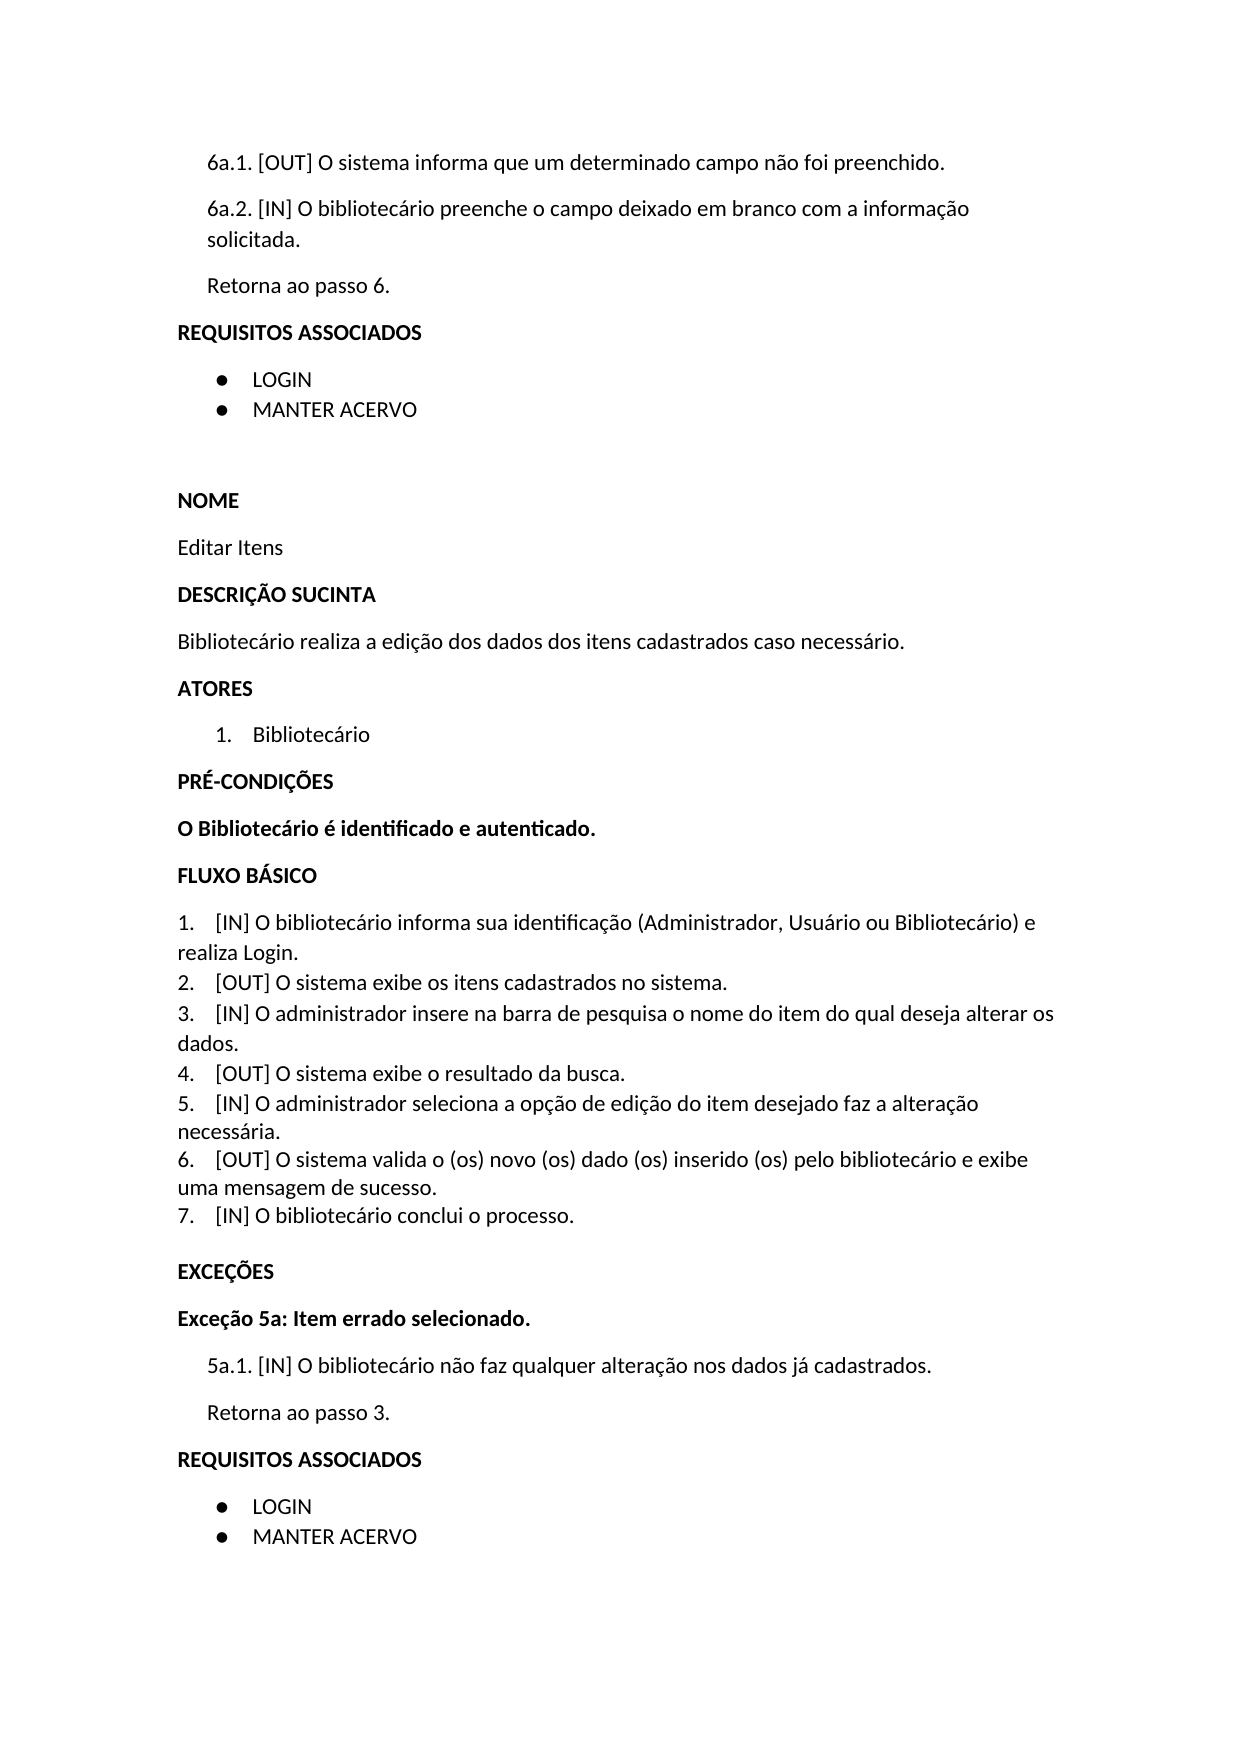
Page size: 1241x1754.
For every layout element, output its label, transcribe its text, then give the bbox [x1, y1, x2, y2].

text O Bibliotecário é identificado e autenticado. [177, 814, 1063, 842]
text 2. [OUT] O sistema exibe os itens cadastrados no sistema. [177, 968, 1063, 996]
text DESCRIÇÃO SUCINTA [177, 580, 1063, 608]
text REQUISITOS ASSOCIADOS [177, 318, 1063, 346]
text 6. [OUT] O sistema valida o (os) novo (os) dado (os) inserido (os) pelo bibliotecário e exibe uma mensagem de sucesso. [177, 1145, 1063, 1201]
text NOME [177, 486, 1063, 514]
list LOGIN [215, 1492, 1063, 1520]
list MANTER ACERVO [215, 1522, 1063, 1550]
list LOGIN [215, 365, 1063, 393]
text Retorna ao passo 3. [207, 1398, 1063, 1426]
list MANTER ACERVO [215, 396, 1063, 423]
text FLUXO BÁSICO [177, 861, 1063, 889]
text 4. [OUT] O sistema exibe o resultado da busca. [177, 1059, 1063, 1087]
text Editar Itens [177, 533, 1063, 561]
text 7. [IN] O bibliotecário conclui o processo. [177, 1201, 1063, 1229]
text 5a.1. [IN] O bibliotecário não faz qualquer alteração nos dados já cadastrados. [207, 1351, 1063, 1379]
text ATORES [177, 674, 1063, 702]
text REQUISITOS ASSOCIADOS [177, 1445, 1063, 1473]
text 1. [IN] O bibliotecário informa sua identificação (Administrador, Usuário ou Bibliotecário) e realiza Login. [177, 908, 1063, 966]
text 1. Bibliotecário [215, 721, 1063, 748]
text EXCEÇÕES [177, 1257, 1063, 1285]
text Exceção 5a: Item errado selecionado. [177, 1304, 1063, 1332]
text Bibliotecário realiza a edição dos dados dos itens cadastrados caso necessário. [177, 627, 1063, 655]
text 3. [IN] O administrador insere na barra de pesquisa o nome do item do qual deseja alterar os dados. [177, 999, 1063, 1057]
text 5. [IN] O administrador seleciona a opção de edição do item desejado faz a alteração necessária. [177, 1089, 1063, 1145]
text PRÉ-CONDIÇÕES [177, 767, 1063, 795]
text 6a.2. [IN] O bibliotecário preenche o campo deixado em branco com a informação solicitada. [207, 194, 1063, 253]
text 6a.1. [OUT] O sistema informa que um determinado campo não foi preenchido. [207, 148, 1063, 176]
text Retorna ao passo 6. [207, 272, 1063, 299]
